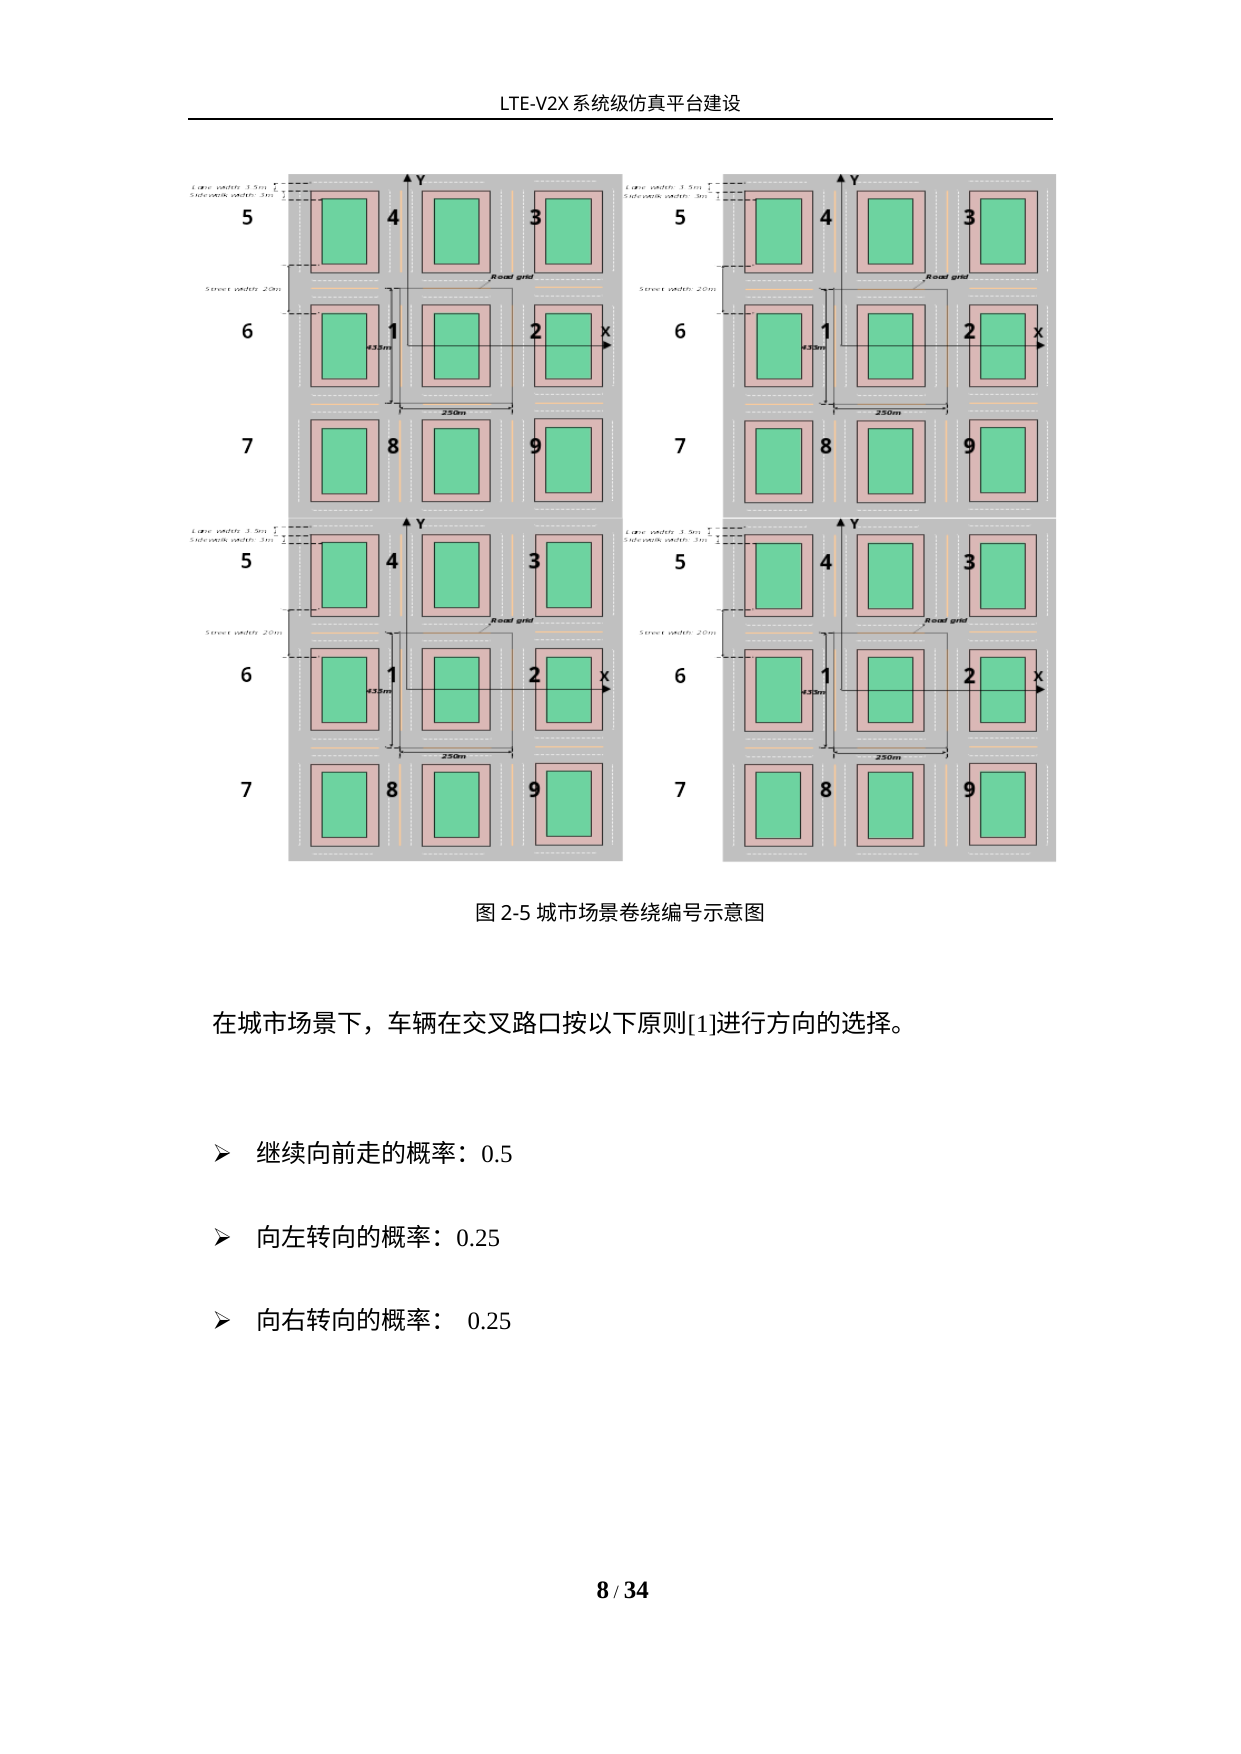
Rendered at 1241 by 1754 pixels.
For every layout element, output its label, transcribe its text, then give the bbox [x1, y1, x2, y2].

list 继续向前走的概率：0.5 [212, 1119, 1053, 1184]
list 向左转向的概率：0.25 [212, 1203, 1053, 1268]
text 在城市场景下，车辆在交叉路口按以下原则[1]进行方向的选择。 [187, 989, 1053, 1054]
text 图 2-5 城市场景卷绕编号示意图 [187, 164, 1053, 928]
list 向右转向的概率： 0.25 [212, 1286, 1053, 1351]
